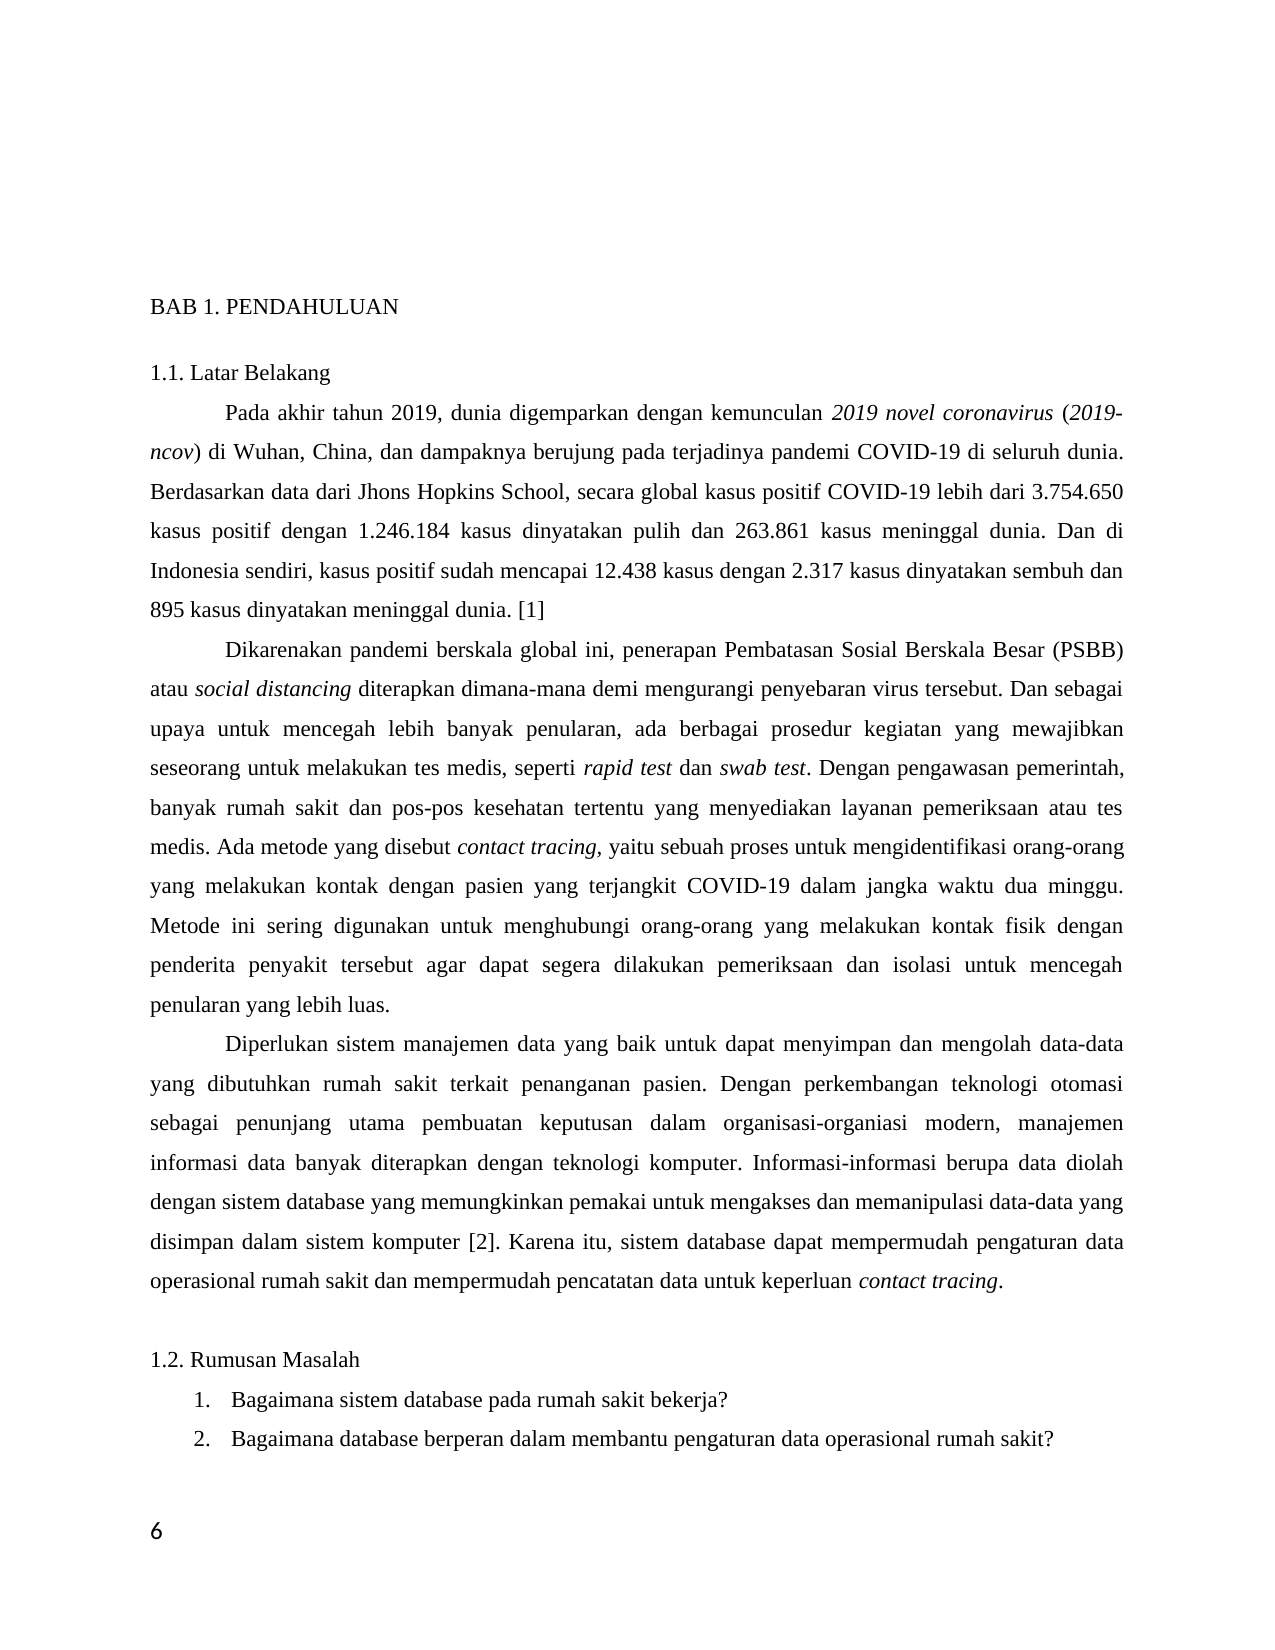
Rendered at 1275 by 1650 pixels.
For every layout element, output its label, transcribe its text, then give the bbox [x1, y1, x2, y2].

subtitle BAB 1. PENDAHULUAN [150, 293, 1125, 320]
text Diperlukan sistem manajemen data yang baik untuk dapat menyimpan dan mengolah data-data yang dibutuhkan rumah sakit terkait penanganan pasien. Dengan perkembangan teknologi otomasi sebagai penunjang utama pembuatan keputusan dalam organisasi-organiasi modern, manajemen informasi data banyak diterapkan dengan teknologi komputer. Informasi-informasi berupa data diolah dengan sistem database yang memungkinkan pemakai untuk mengakses dan memanipulasi data-data yang disimpan dalam sistem komputer [2]. Karena itu, sistem database dapat mempermudah pengaturan data operasional rumah sakit dan mempermudah pencatatan data untuk keperluan contact tracing. [150, 1030, 1125, 1294]
text Pada akhir tahun 2019, dunia digemparkan dengan kemunculan 2019 novel coronavirus (2019-ncov) di Wuhan, China, dan dampaknya berujung pada terjadinya pandemi COVID-19 di seluruh dunia. Berdasarkan data dari Jhons Hopkins School, secara global kasus positif COVID-19 lebih dari 3.754.650 kasus positif dengan 1.246.184 kasus dinyatakan pulih dan 263.861 kasus meninggal dunia. Dan di Indonesia sendiri, kasus positif sudah mencapai 12.438 kasus dengan 2.317 kasus dinyatakan sembuh dan 895 kasus dinyatakan meninggal dunia. [1] [150, 399, 1125, 622]
text Dikarenakan pandemi berskala global ini, penerapan Pembatasan Sosial Berskala Besar (PSBB) atau social distancing diterapkan dimana-mana demi mengurangi penyebaran virus tersebut. Dan sebagai upaya untuk mencegah lebih banyak penularan, ada berbagai prosedur kegiatan yang mewajibkan seseorang untuk melakukan tes medis, seperti rapid test dan swab test. Dengan pengawasan pemerintah, banyak rumah sakit dan pos-pos kesehatan tertentu yang menyediakan layanan pemeriksaan atau tes medis. Ada metode yang disebut contact tracing, yaitu sebuah proses untuk mengidentifikasi orang-orang yang melakukan kontak dengan pasien yang terjangkit COVID-19 dalam jangka waktu dua minggu. Metode ini sering digunakan untuk menghubungi orang-orang yang melakukan kontak fisik dengan penderita penyakit tersebut agar dapat segera dilakukan pemeriksaan dan isolasi untuk mencegah penularan yang lebih luas. [150, 636, 1125, 1017]
text 1.1. Latar Belakang [150, 359, 1125, 386]
list Bagaimana sistem database pada rumah sakit bekerja? [193, 1386, 1125, 1412]
text 1.2. Rumusan Masalah [150, 1346, 1125, 1373]
list Bagaimana database berperan dalam membantu pengaturan data operasional rumah sakit? [193, 1425, 1125, 1452]
